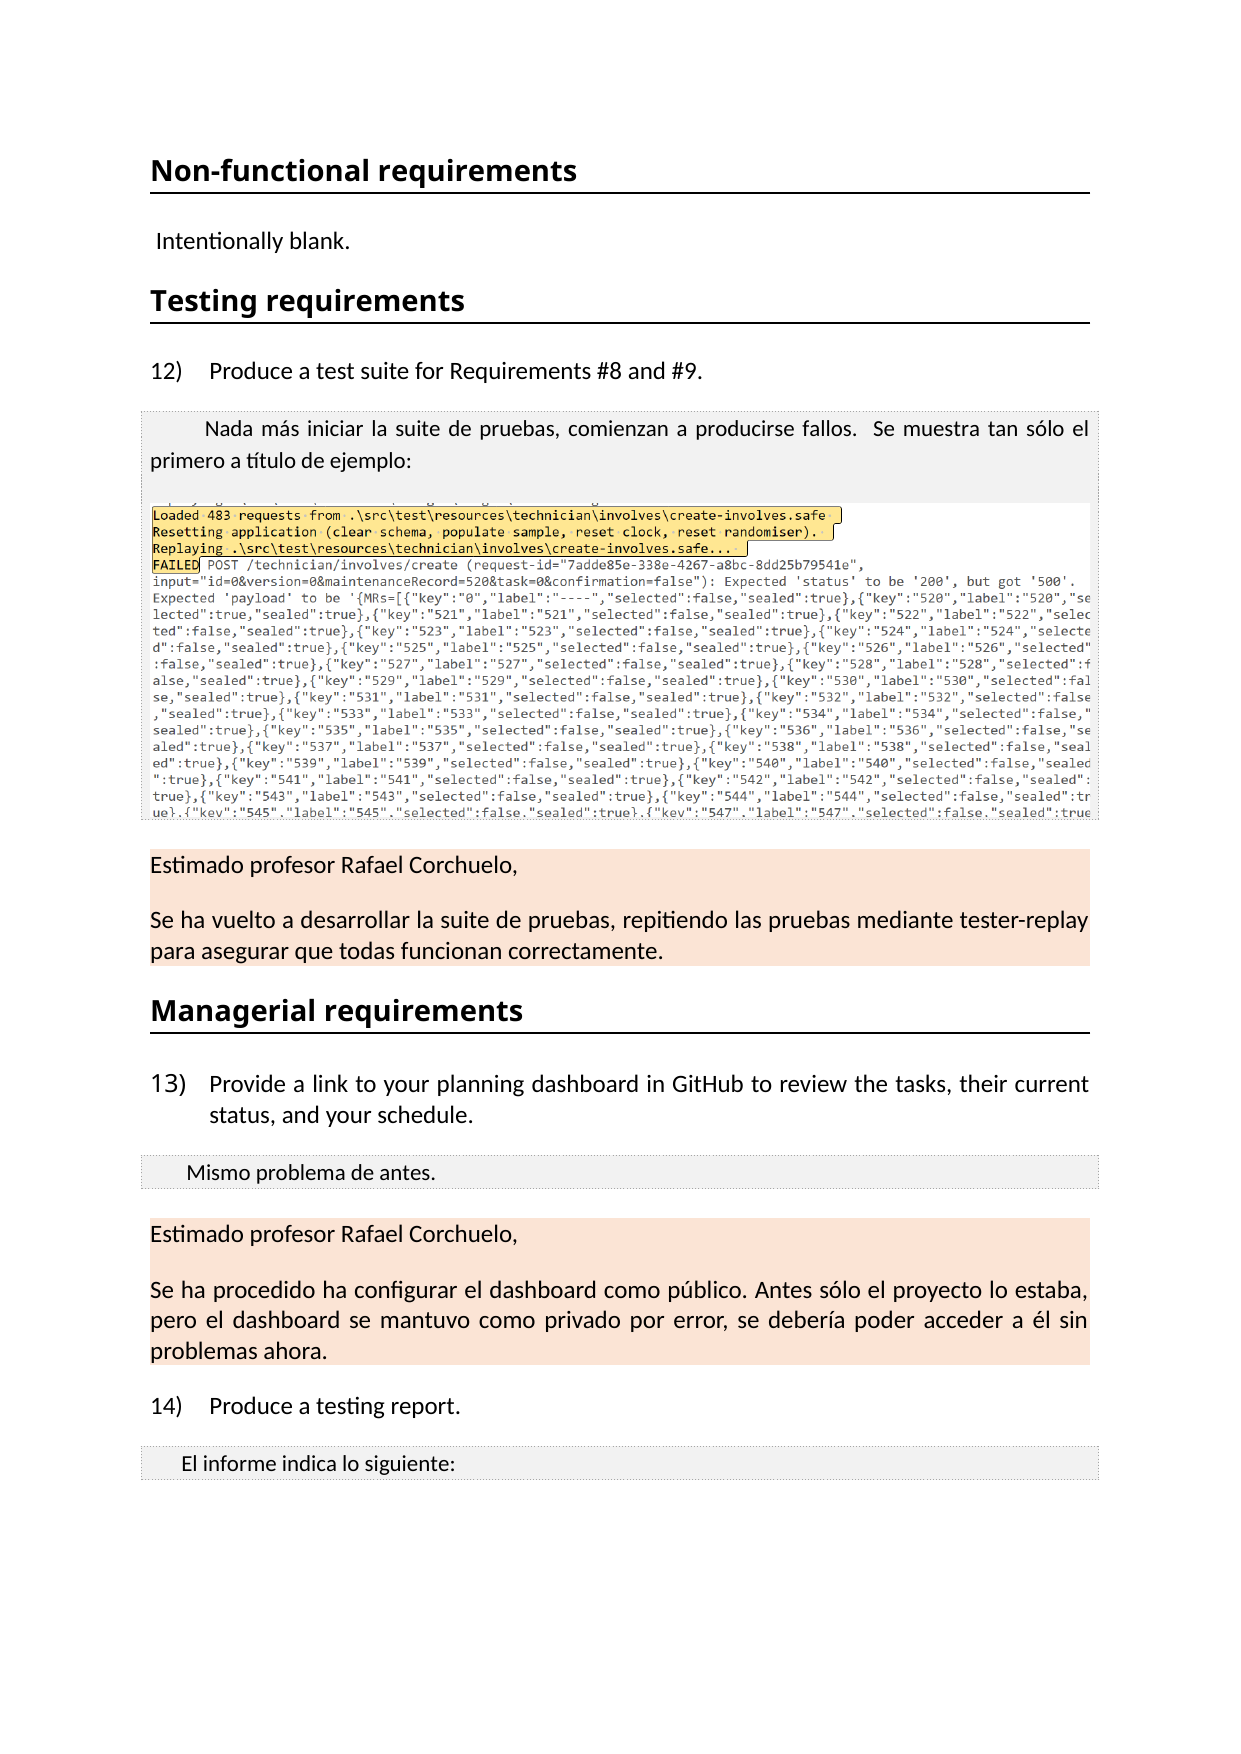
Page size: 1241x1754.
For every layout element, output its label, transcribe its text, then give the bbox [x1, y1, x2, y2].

subtitle Testing requirements [150, 280, 1090, 322]
subtitle Non-functional requirements [150, 150, 1090, 192]
text Mismo problema de antes. [141, 1155, 1099, 1189]
text Intentionally blank. [150, 225, 1090, 255]
text El informe indica lo siguiente: [141, 1446, 1099, 1480]
text Provide a link to your planning dashboard in GitHub to review the tasks, their current status, and your schedule. [150, 1065, 1090, 1130]
text Se ha procedido ha configurar el dashboard como público. Antes sólo el proyecto lo estaba, pero el dashboard se mantuvo como privado por error, se debería poder acceder a él sin problemas ahora. [150, 1274, 1090, 1365]
text Estimado profesor Rafael Corchuelo, [150, 849, 1090, 879]
text Produce a test suite for Requirements #8 and #9. [150, 355, 1090, 386]
text Produce a testing report. [150, 1390, 1090, 1421]
text Nada más iniciar la suite de pruebas, comienzan a producirse fallos. Se muestra tan sólo el primero a título de ejemplo: [141, 411, 1099, 474]
text Estimado profesor Rafael Corchuelo, [150, 1218, 1090, 1249]
picture [150, 503, 1091, 817]
subtitle Managerial requirements [150, 991, 1090, 1032]
text Se ha vuelto a desarrollar la suite de pruebas, repitiendo las pruebas mediante tester-replay para asegurar que todas funcionan correctamente. [150, 904, 1090, 966]
